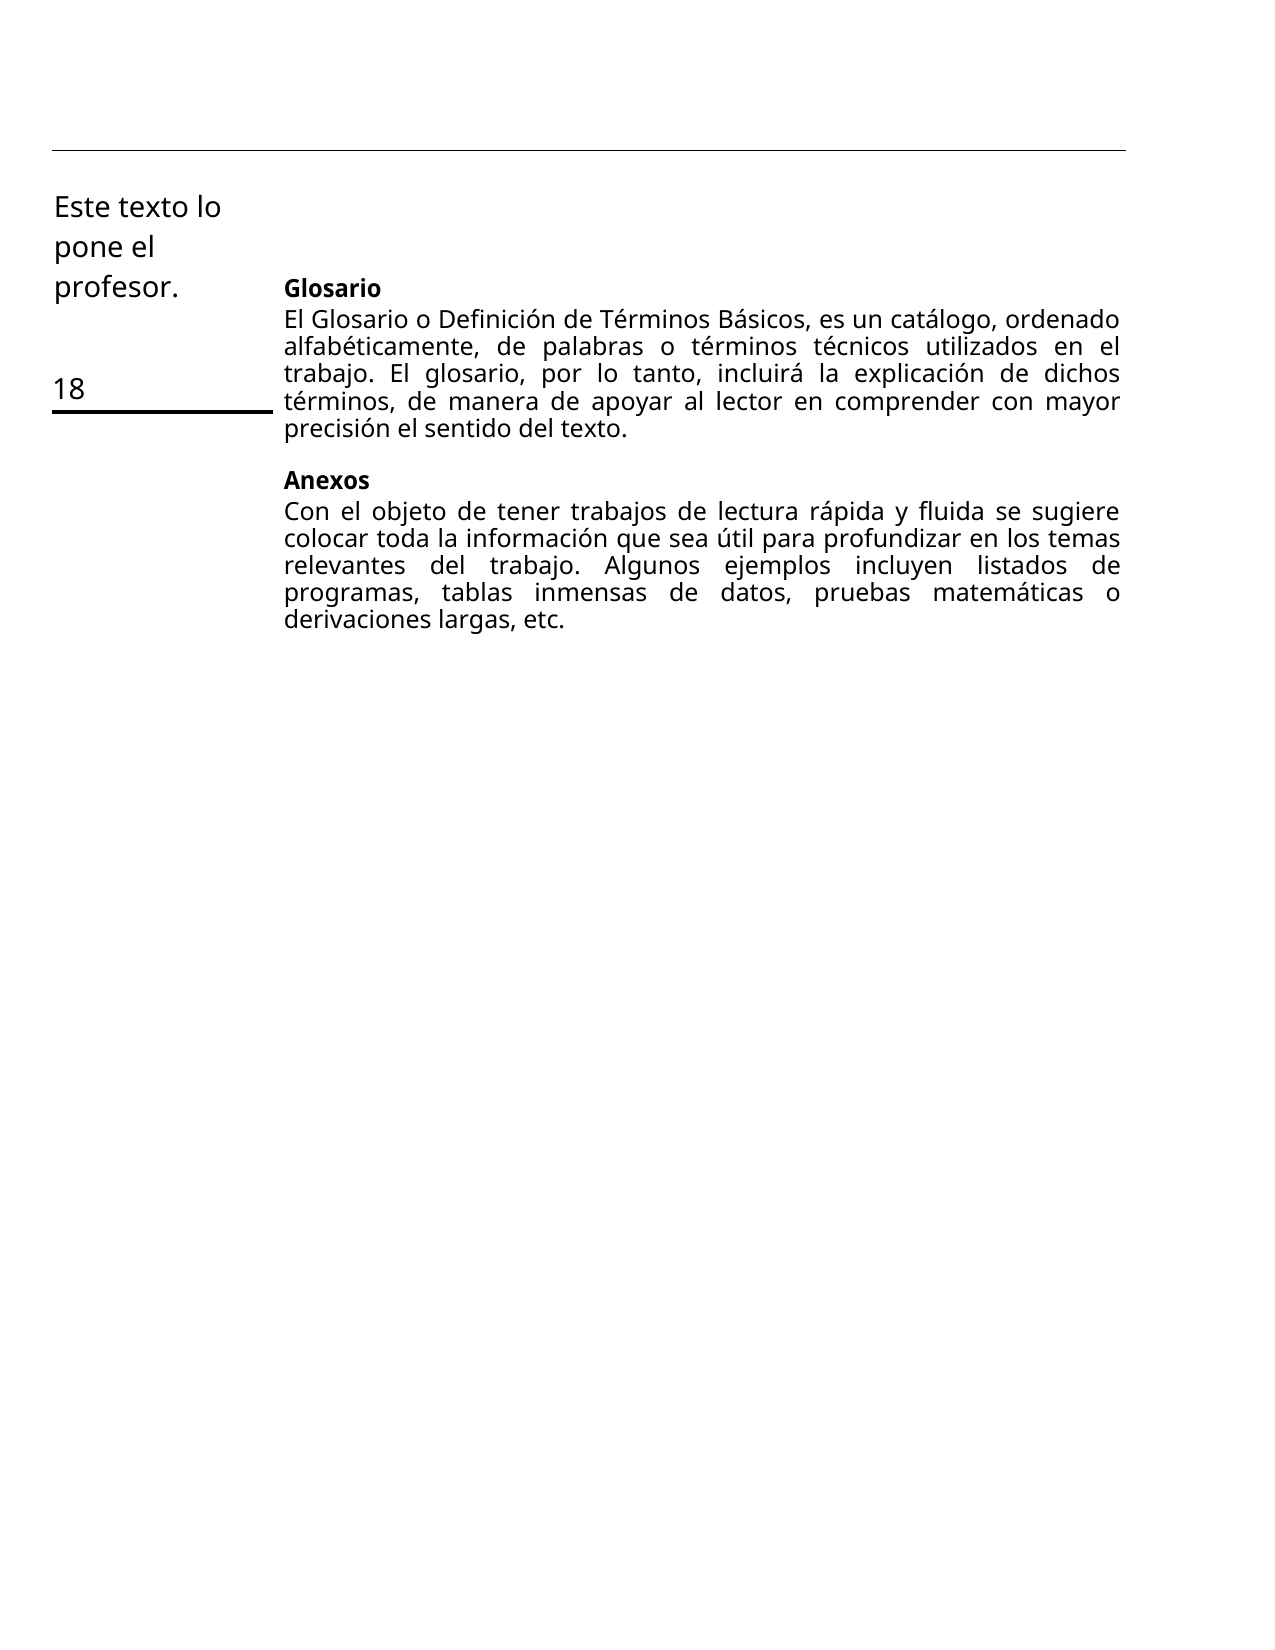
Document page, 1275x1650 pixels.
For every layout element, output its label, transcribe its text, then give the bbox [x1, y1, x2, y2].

text Glosario [283, 276, 1121, 303]
text Con el objeto de tener trabajos de lectura rápida y fluida se sugiere colocar toda la información que sea útil para profundizar en los temas relevantes del trabajo. Algunos ejemplos incluyen listados de programas, tablas inmensas de datos, pruebas matemáticas o derivaciones largas, etc. [283, 499, 1121, 634]
text Anexos [283, 467, 1121, 494]
text El Glosario o Definición de Términos Básicos, es un catálogo, ordenado alfabéticamente, de palabras o términos técnicos utilizados en el trabajo. El glosario, por lo tanto, incluirá la explicación de dichos términos, de manera de apoyar al lector en comprender con mayor precisión el sentido del texto. [283, 307, 1121, 442]
